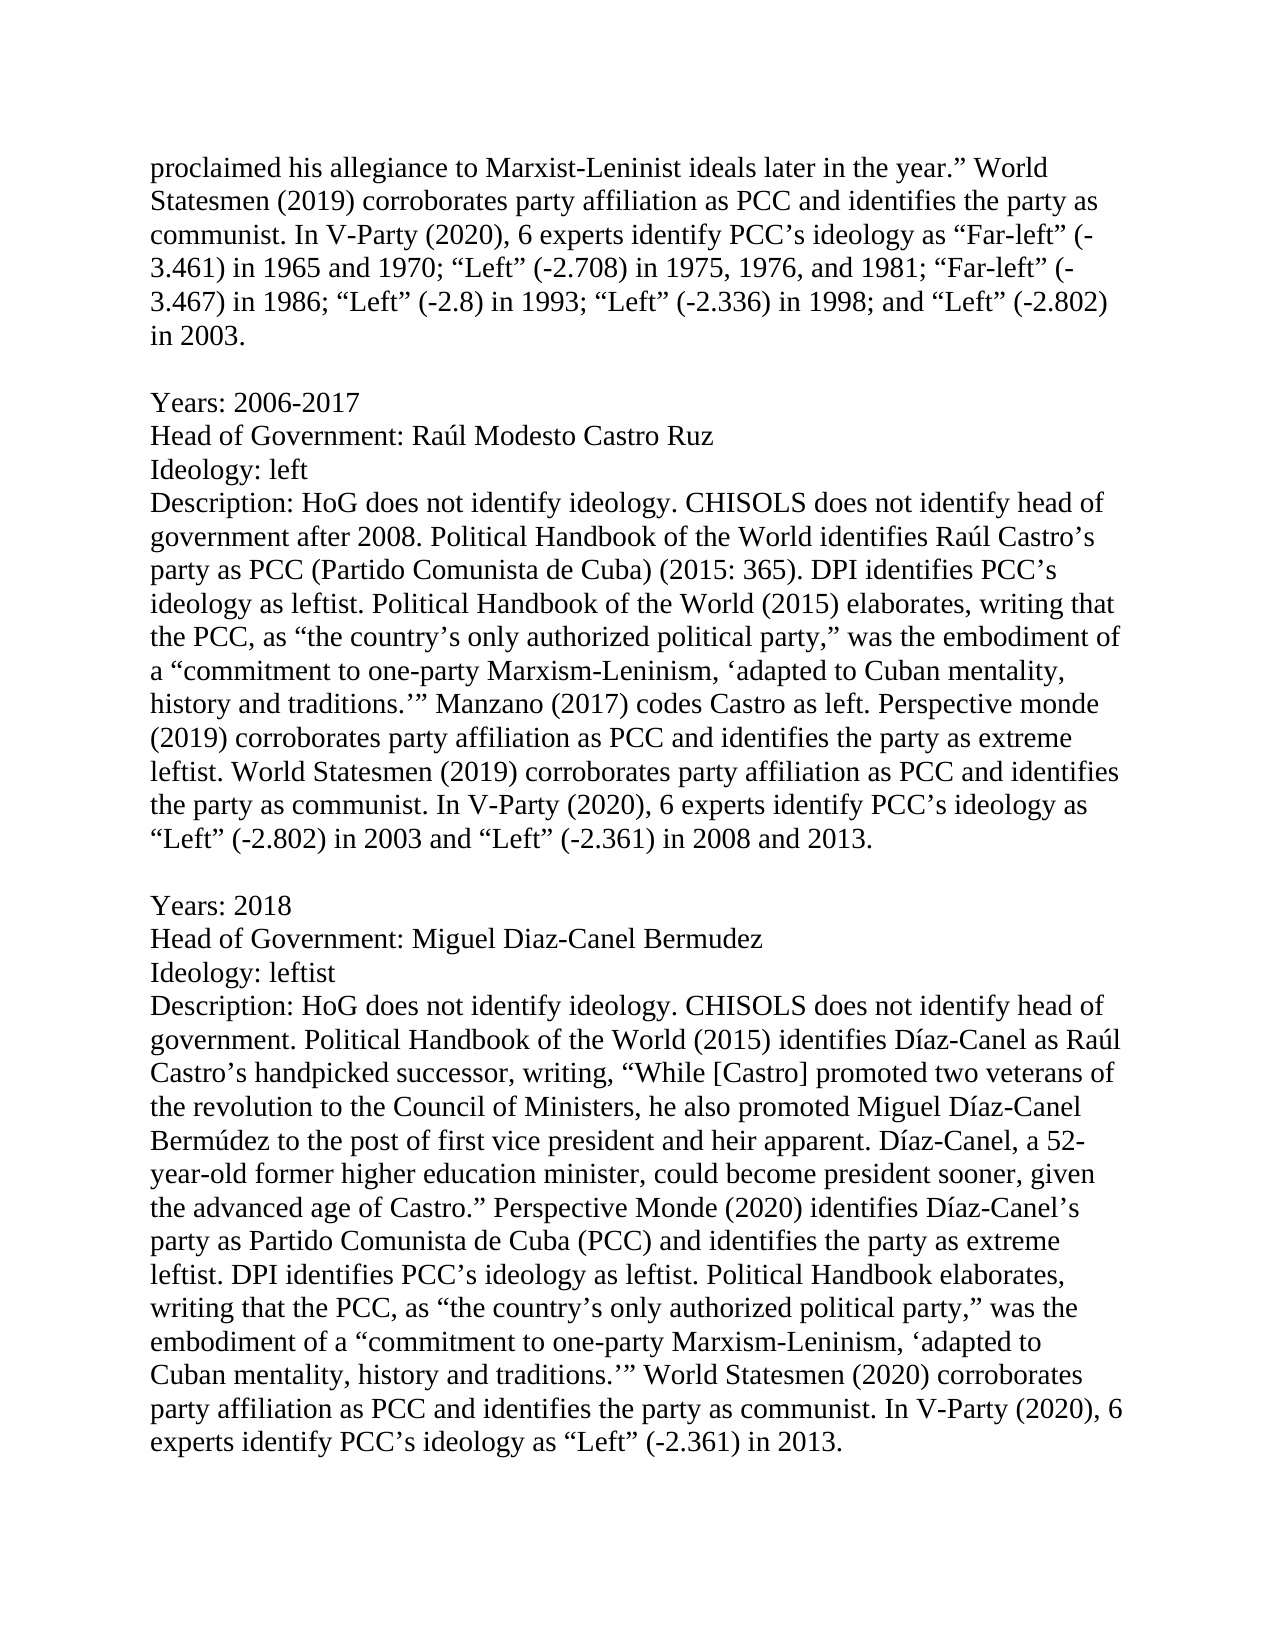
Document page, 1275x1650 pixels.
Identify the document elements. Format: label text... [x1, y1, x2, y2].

text Head of Government: Raúl Modesto Castro Ruz [150, 418, 1125, 452]
text Ideology: leftist [150, 955, 1125, 988]
text Description: HoG does not identify ideology. CHISOLS does not identify head of government. Political Handbook of the World (2015) identifies Díaz-Canel as Raúl Castro’s handpicked successor, writing, “While [Castro] promoted two veterans of the revolution to the Council of Ministers, he also promoted Miguel Díaz-Canel Bermúdez to the post of first vice president and heir apparent. Díaz-Canel, a 52-year-old former higher education minister, could become president sooner, given the advanced age of Castro.” Perspective Monde (2020) identifies Díaz-Canel’s party as Partido Comunista de Cuba (PCC) and identifies the party as extreme leftist. DPI identifies PCC’s ideology as leftist. Political Handbook elaborates, writing that the PCC, as “the country’s only authorized political party,” was the embodiment of a “commitment to one-party Marxism-Leninism, ‘adapted to Cuban mentality, history and traditions.’” World Statesmen (2020) corroborates party affiliation as PCC and identifies the party as communist. In V-Party (2020), 6 experts identify PCC’s ideology as “Left” (-2.361) in 2013. [150, 988, 1125, 1458]
text Head of Government: Miguel Diaz-Canel Bermudez [150, 921, 1125, 955]
text Description: HoG does not identify ideology. CHISOLS does not identify head of government after 2008. Political Handbook of the World identifies Raúl Castro’s party as PCC (Partido Comunista de Cuba) (2015: 365). DPI identifies PCC’s ideology as leftist. Political Handbook of the World (2015) elaborates, writing that the PCC, as “the country’s only authorized political party,” was the embodiment of a “commitment to one-party Marxism-Leninism, ‘adapted to Cuban mentality, history and traditions.’” Manzano (2017) codes Castro as left. Perspective monde (2019) corroborates party affiliation as PCC and identifies the party as extreme leftist. World Statesmen (2019) corroborates party affiliation as PCC and identifies the party as communist. In V-Party (2020), 6 experts identify PCC’s ideology as “Left” (-2.802) in 2003 and “Left” (-2.361) in 2008 and 2013. [150, 485, 1125, 854]
text Years: 2018 [150, 888, 1125, 921]
text Ideology: left [150, 452, 1125, 485]
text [150, 150, 1125, 351]
text Years: 2006-2017 [150, 385, 1125, 418]
